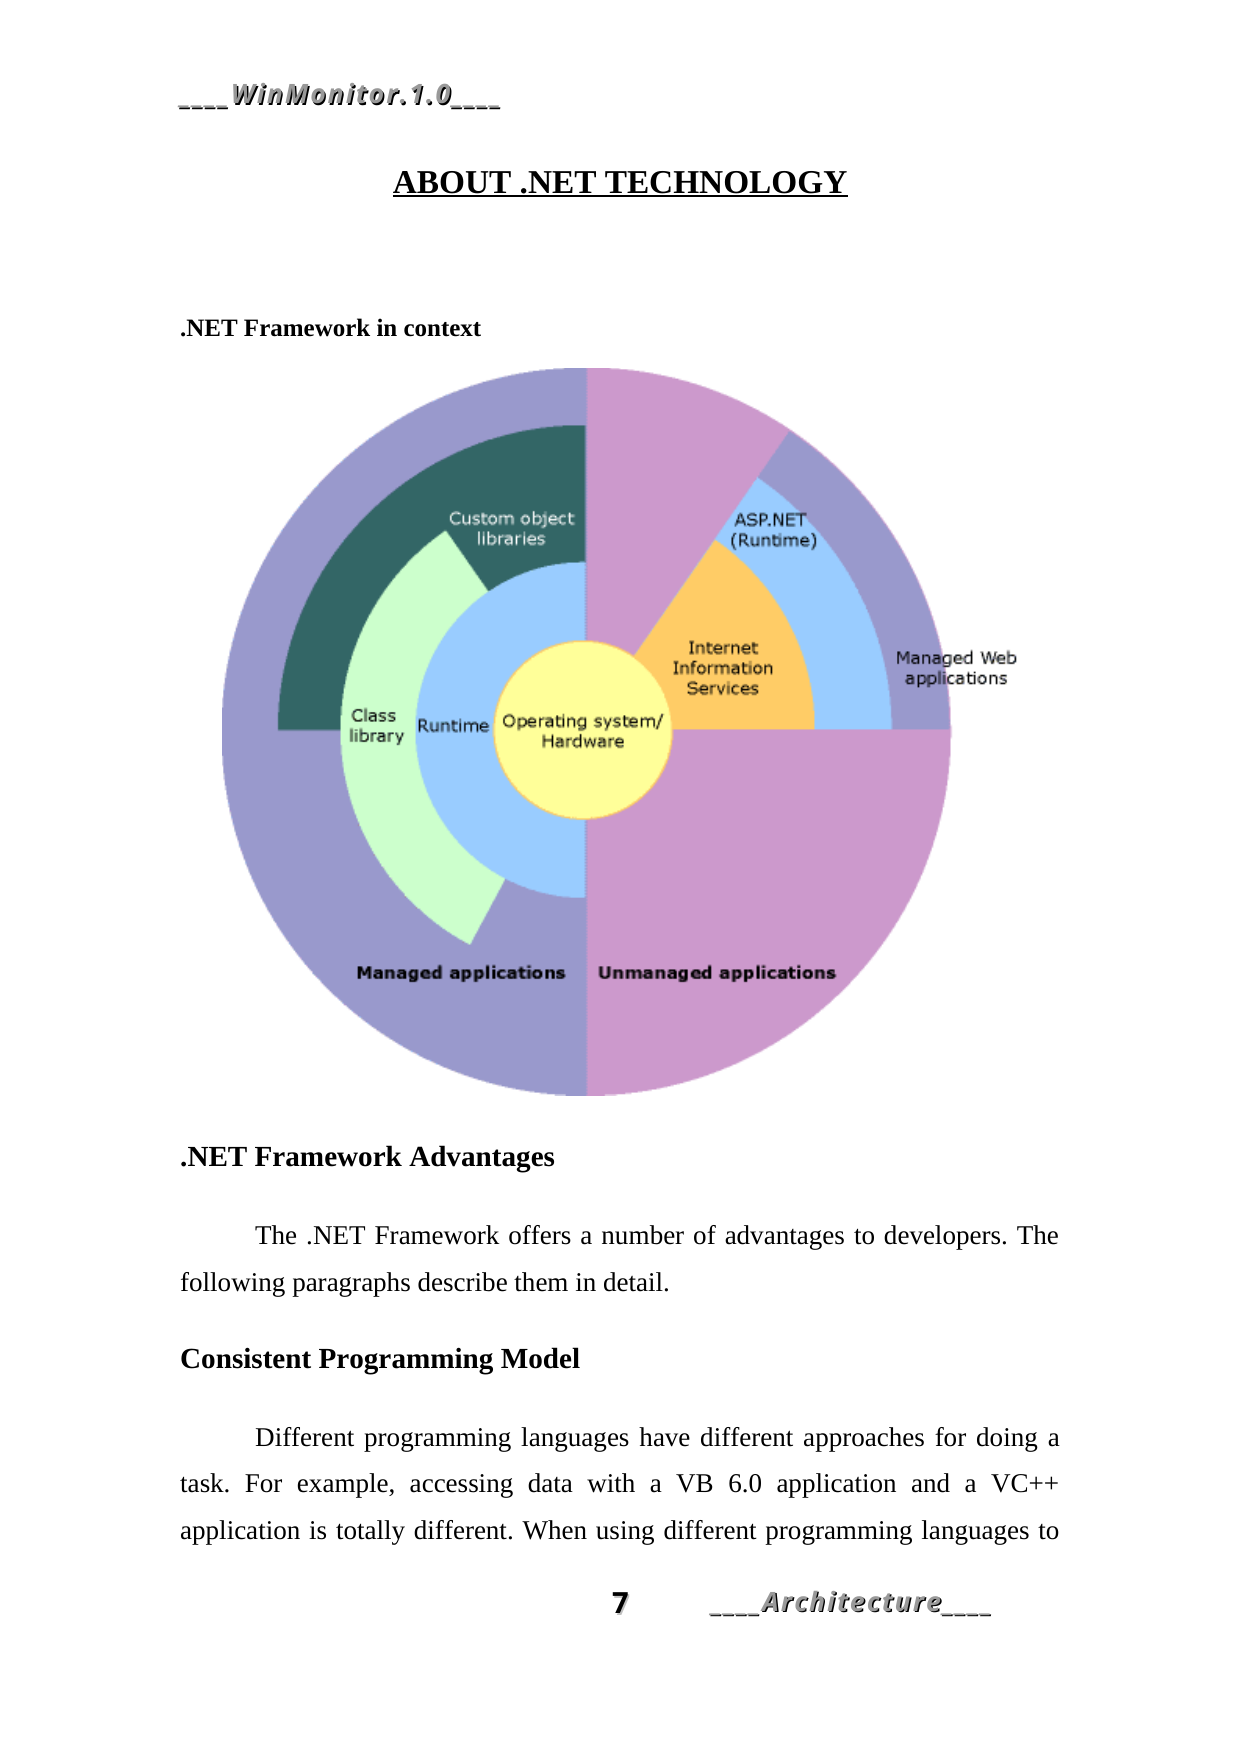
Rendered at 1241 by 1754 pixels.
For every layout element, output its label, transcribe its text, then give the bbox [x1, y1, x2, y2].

text ABOUT .NET TECHNOLOGY [180, 162, 1060, 200]
text .NET Framework in context [180, 313, 1060, 341]
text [180, 1421, 1060, 1545]
text The .NET Framework offers a number of advantages to developers. The following paragraphs describe them in detail. [180, 1219, 1060, 1297]
picture [222, 368, 1018, 1096]
text .NET Framework Advantages [180, 1139, 1060, 1173]
text Consistent Programming Model [180, 1341, 1060, 1375]
